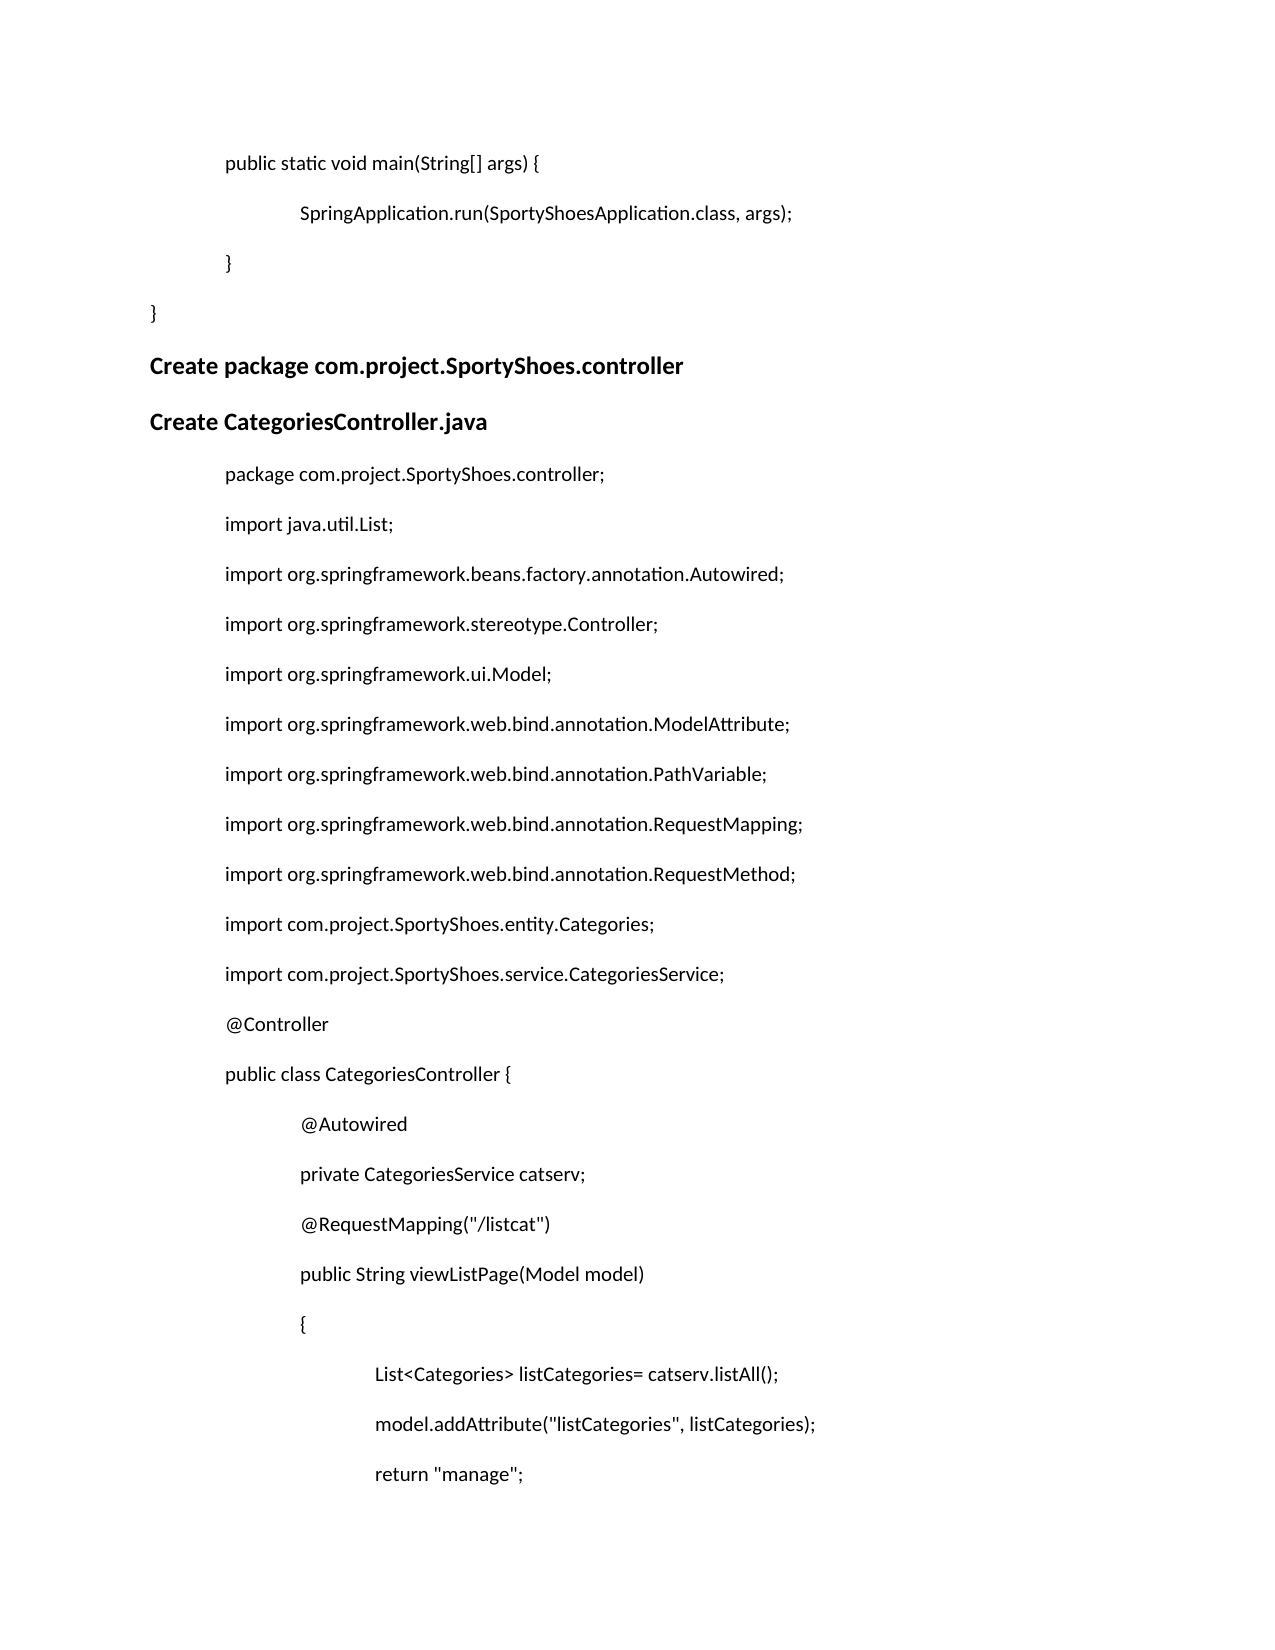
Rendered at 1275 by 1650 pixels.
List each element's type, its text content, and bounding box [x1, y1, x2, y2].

text return "manage"; [225, 1462, 1125, 1487]
text import org.springframework.web.bind.annotation.ModelAttribute; [225, 712, 1125, 737]
text @Controller [225, 1012, 1125, 1037]
text List<Categories> listCategories= catserv.listAll(); [225, 1362, 1125, 1387]
text SpringApplication.run(SportyShoesApplication.class, args); [150, 200, 1125, 225]
text private CategoriesService catserv; [225, 1162, 1125, 1187]
text public class CategoriesController { [225, 1062, 1125, 1087]
text } [150, 300, 1125, 325]
text model.addAttribute("listCategories", listCategories); [225, 1412, 1125, 1437]
text import org.springframework.web.bind.annotation.PathVariable; [225, 762, 1125, 787]
text Create package com.project.SportyShoes.controller [150, 350, 1125, 381]
text public String viewListPage(Model model) [225, 1262, 1125, 1287]
text package com.project.SportyShoes.controller; [225, 462, 1125, 487]
text } [150, 250, 1125, 275]
text import org.springframework.web.bind.annotation.RequestMethod; [225, 862, 1125, 887]
text import java.util.List; [225, 512, 1125, 537]
text { [225, 1312, 1125, 1337]
text import org.springframework.web.bind.annotation.RequestMapping; [225, 812, 1125, 837]
text import org.springframework.beans.factory.annotation.Autowired; [225, 562, 1125, 587]
text Create CategoriesController.java [150, 406, 1125, 436]
text import org.springframework.stereotype.Controller; [225, 612, 1125, 637]
text public static void main(String[] args) { [150, 150, 1125, 175]
text @RequestMapping("/listcat") [225, 1212, 1125, 1237]
text import org.springframework.ui.Model; [225, 662, 1125, 687]
text import com.project.SportyShoes.service.CategoriesService; [225, 962, 1125, 987]
text import com.project.SportyShoes.entity.Categories; [225, 912, 1125, 937]
text @Autowired [225, 1112, 1125, 1137]
